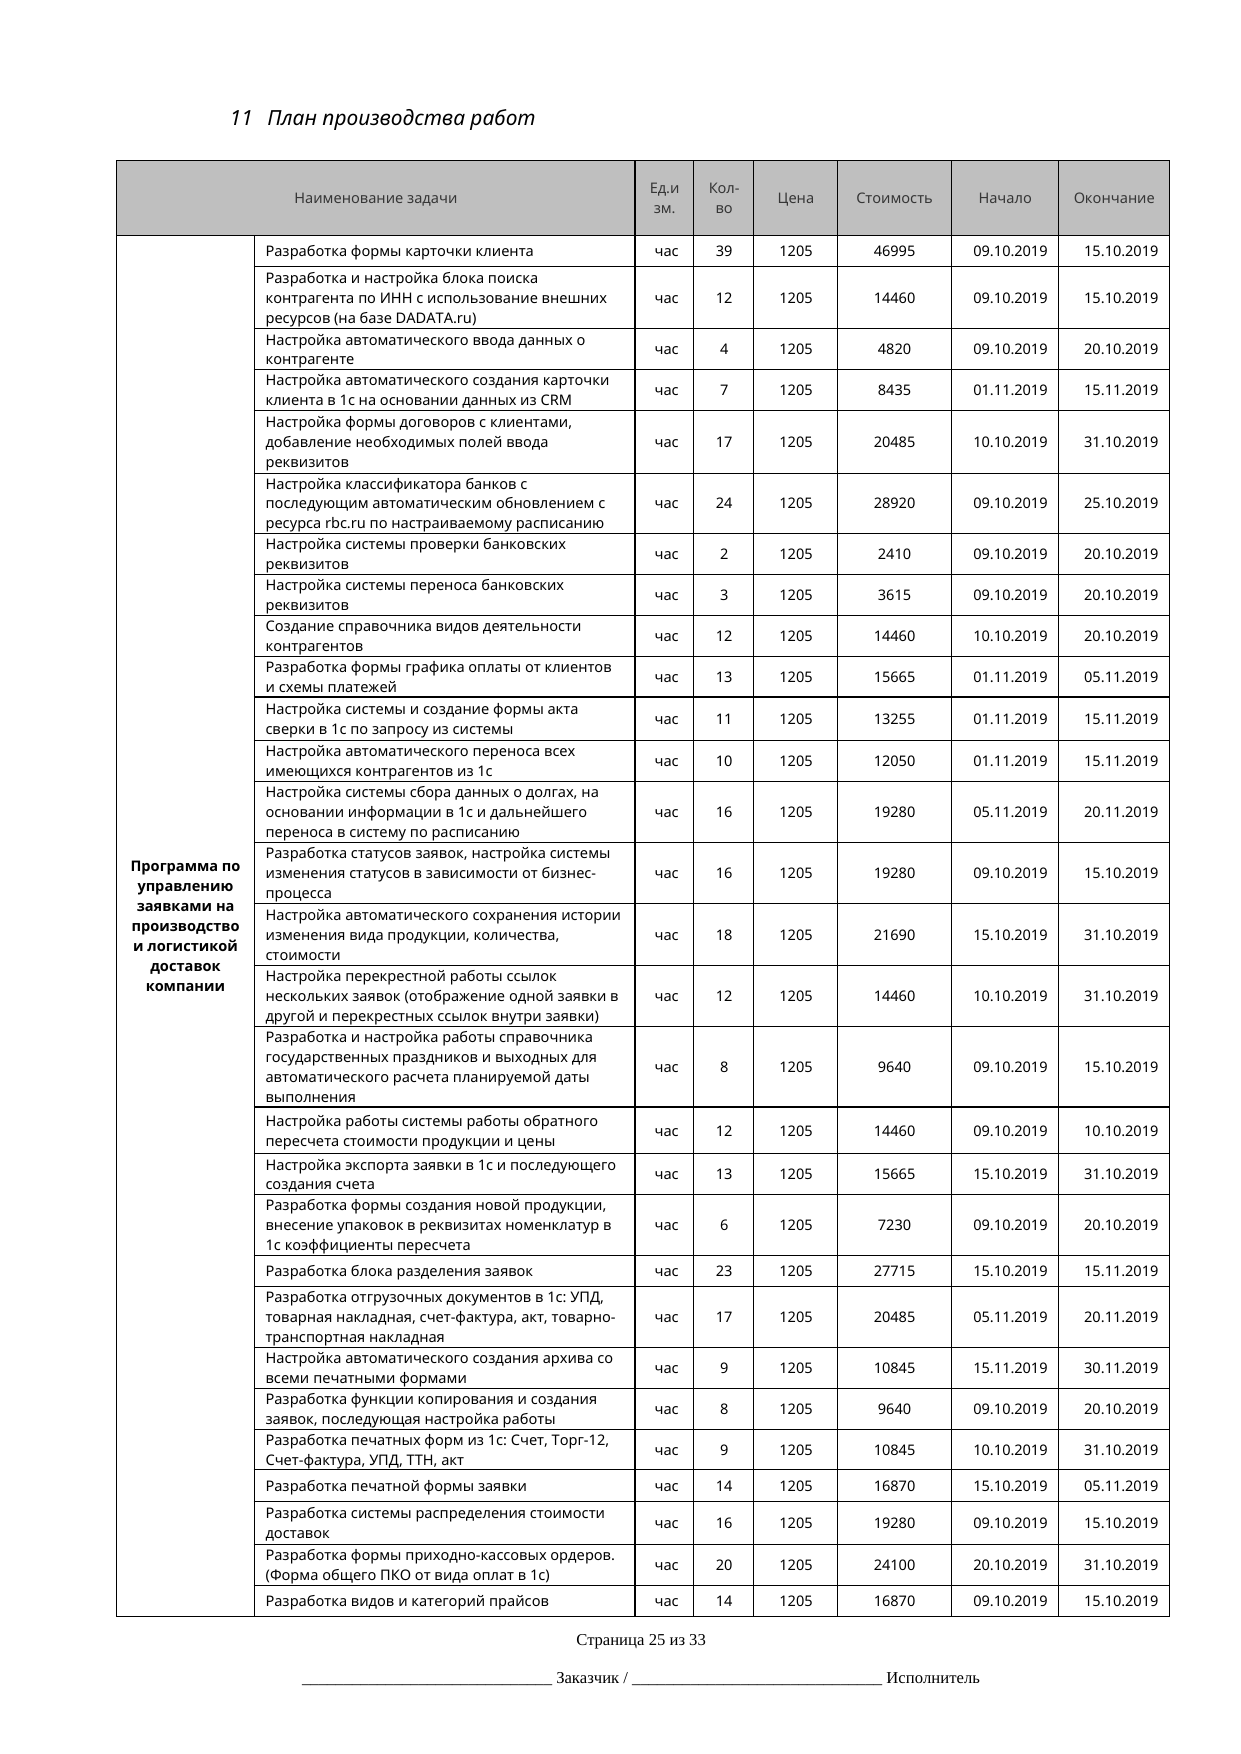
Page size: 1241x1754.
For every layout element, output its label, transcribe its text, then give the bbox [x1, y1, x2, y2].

table_cell Настройка автоматического создания архива со всеми печатными формами [255, 1348, 634, 1388]
table_cell 20.10.2019 [1059, 1195, 1169, 1255]
table_cell Разработка печатных форм из 1с: Счет, Торг-12, Счет-фактура, УПД, ТТН, акт [255, 1430, 634, 1469]
table_cell 1205 [754, 370, 837, 410]
table_cell 1205 [754, 329, 837, 369]
table_cell 1205 [754, 1256, 837, 1286]
table_cell час [636, 904, 693, 965]
table_cell 20.10.2019 [952, 1545, 1058, 1584]
table_cell Разработка формы графика оплаты от клиентов и схемы платежей [255, 657, 634, 696]
table_cell 20.11.2019 [1059, 782, 1169, 842]
table_cell 1205 [754, 575, 837, 615]
table_cell час [636, 474, 693, 533]
table_cell 1205 [754, 1586, 837, 1616]
table_cell 1205 [754, 904, 837, 965]
table_cell 1205 [754, 1502, 837, 1544]
table_cell 16 [694, 782, 753, 842]
table_cell 15.10.2019 [1059, 236, 1169, 266]
table_cell 1205 [754, 474, 837, 533]
table_cell час [636, 1430, 693, 1469]
table_cell 9640 [838, 1027, 951, 1106]
table_cell Разработка блока разделения заявок [255, 1256, 634, 1286]
table_cell 16 [694, 843, 753, 903]
table_cell 14 [694, 1470, 753, 1501]
table_cell 2410 [838, 534, 951, 574]
table_cell Разработка функции копирования и создания заявок, последующая настройка работы [255, 1389, 634, 1428]
table_cell Разработка системы распределения стоимости доставок [255, 1502, 634, 1544]
table_cell Разработка видов и категорий прайсов [255, 1586, 634, 1616]
table_cell 15.10.2019 [1059, 267, 1169, 328]
table_cell Разработка формы создания новой продукции, внесение упаковок в реквизитах номенклатур в 1с коэффициенты пересчета [255, 1195, 634, 1255]
table_cell 16 [694, 1502, 753, 1544]
table_cell час [636, 657, 693, 696]
table_cell 3 [694, 575, 753, 615]
table_cell час [636, 534, 693, 574]
table_cell 09.10.2019 [952, 1502, 1058, 1544]
table_cell час [636, 782, 693, 842]
table_cell Разработка и настройка блока поиска контрагента по ИНН с использование внешних ресурсов (на базе DADATA.ru) [255, 267, 634, 328]
table_cell 31.10.2019 [1059, 411, 1169, 472]
table_cell час [636, 411, 693, 472]
table_cell 09.10.2019 [952, 1027, 1058, 1106]
table_cell 1205 [754, 782, 837, 842]
table_cell Настройка системы сбора данных о долгах, на основании информации в 1с и дальнейшего переноса в систему по расписанию [255, 782, 634, 842]
table_cell Настройка системы переноса банковских реквизитов [255, 575, 634, 615]
table_cell 15.10.2019 [1059, 1502, 1169, 1544]
table_cell 14460 [838, 616, 951, 656]
table_header Наименование задачи [117, 161, 634, 235]
table_cell 31.10.2019 [1059, 966, 1169, 1026]
table_cell час [636, 1256, 693, 1286]
table_cell 15.10.2019 [952, 1154, 1058, 1194]
table_cell 8 [694, 1027, 753, 1106]
table_cell Настройка классификатора банков с последующим автоматическим обновлением с ресурса rbc.ru по настраиваемому расписанию [255, 474, 634, 533]
table_cell Настройка системы и создание формы акта сверки в 1с по запросу из системы [255, 698, 634, 740]
table_cell Разработка формы карточки клиента [255, 236, 634, 266]
table_cell 9640 [838, 1389, 951, 1428]
table_cell 10 [694, 741, 753, 781]
table_cell 30.11.2019 [1059, 1348, 1169, 1388]
table_cell Разработка и настройка работы справочника государственных праздников и выходных для автоматического расчета планируемой даты выполнения [255, 1027, 634, 1106]
table_cell Настройка работы системы работы обратного пересчета стоимости продукции и цены [255, 1108, 634, 1153]
table_cell 7 [694, 370, 753, 410]
table_cell час [636, 1586, 693, 1616]
table_cell час [636, 966, 693, 1026]
table_cell 1205 [754, 534, 837, 574]
table_cell 10.10.2019 [952, 1430, 1058, 1469]
table_cell 20 [694, 1545, 753, 1584]
table_cell 20485 [838, 411, 951, 472]
table_cell 01.11.2019 [952, 741, 1058, 781]
table_cell Разработка статусов заявок, настройка системы изменения статусов в зависимости от бизнес-процесса [255, 843, 634, 903]
table_cell 05.11.2019 [952, 1287, 1058, 1347]
table_cell Настройка автоматического сохранения истории изменения вида продукции, количества, стоимости [255, 904, 634, 965]
table_cell 9 [694, 1348, 753, 1388]
table_cell 20.10.2019 [1059, 616, 1169, 656]
table_cell 4820 [838, 329, 951, 369]
table_cell час [636, 1195, 693, 1255]
table_cell 24 [694, 474, 753, 533]
table_cell 12 [694, 966, 753, 1026]
table_cell 1205 [754, 616, 837, 656]
table_cell 1205 [754, 1108, 837, 1153]
table_cell 05.11.2019 [1059, 1470, 1169, 1501]
table_header Кол-во [694, 161, 753, 235]
table_cell 09.10.2019 [952, 1389, 1058, 1428]
table_cell 14 [694, 1586, 753, 1616]
table_cell 09.10.2019 [952, 329, 1058, 369]
table_cell 14460 [838, 1108, 951, 1153]
table_cell 8 [694, 1389, 753, 1428]
table_cell 1205 [754, 1389, 837, 1428]
table_cell 15.10.2019 [1059, 1586, 1169, 1616]
table_cell 1205 [754, 267, 837, 328]
subtitle План производства работ [229, 103, 1163, 132]
table_cell 16870 [838, 1470, 951, 1501]
table_cell 10.10.2019 [952, 966, 1058, 1026]
table_cell час [636, 1027, 693, 1106]
table_cell 16870 [838, 1586, 951, 1616]
table_cell 15665 [838, 1154, 951, 1194]
table_cell Настройка автоматического ввода данных о контрагенте [255, 329, 634, 369]
table_cell 09.10.2019 [952, 575, 1058, 615]
table_cell час [636, 1108, 693, 1153]
table_cell час [636, 329, 693, 369]
table_cell 12050 [838, 741, 951, 781]
table_cell час [636, 1287, 693, 1347]
table_cell 46995 [838, 236, 951, 266]
table_cell Настройка перекрестной работы ссылок нескольких заявок (отображение одной заявки в другой и перекрестных ссылок внутри заявки) [255, 966, 634, 1026]
table_cell 15.10.2019 [952, 1256, 1058, 1286]
table_cell 3615 [838, 575, 951, 615]
table_cell 31.10.2019 [1059, 904, 1169, 965]
table_cell 19280 [838, 782, 951, 842]
table_cell 18 [694, 904, 753, 965]
table_cell час [636, 1545, 693, 1584]
table_cell 01.11.2019 [952, 657, 1058, 696]
table_cell Создание справочника видов деятельности контрагентов [255, 616, 634, 656]
table_cell 15.11.2019 [952, 1348, 1058, 1388]
table_cell 20485 [838, 1287, 951, 1347]
table_cell 4 [694, 329, 753, 369]
table_cell 09.10.2019 [952, 1195, 1058, 1255]
table_cell 09.10.2019 [952, 1586, 1058, 1616]
table_cell 15.10.2019 [1059, 843, 1169, 903]
table_cell 1205 [754, 1195, 837, 1255]
table_cell 19280 [838, 843, 951, 903]
table_cell 39 [694, 236, 753, 266]
table_header Начало [952, 161, 1058, 235]
table_cell 17 [694, 411, 753, 472]
table_cell 15.11.2019 [1059, 741, 1169, 781]
table_cell 20.10.2019 [1059, 329, 1169, 369]
table_cell 09.10.2019 [952, 236, 1058, 266]
table_cell 05.11.2019 [1059, 657, 1169, 696]
table_cell час [636, 616, 693, 656]
table_cell Разработка формы приходно-кассовых ордеров. (Форма общего ПКО от вида оплат в 1с) [255, 1545, 634, 1584]
table_cell час [636, 843, 693, 903]
table_cell 1205 [754, 657, 837, 696]
table_cell Разработка отгрузочных документов в 1с: УПД, товарная накладная, счет-фактура, акт, товарно-транспортная накладная [255, 1287, 634, 1347]
table_cell 14460 [838, 966, 951, 1026]
table_cell 09.10.2019 [952, 474, 1058, 533]
table_cell 15.11.2019 [1059, 370, 1169, 410]
table_cell 15.11.2019 [1059, 1256, 1169, 1286]
table_cell 8435 [838, 370, 951, 410]
table_cell час [636, 236, 693, 266]
table_cell 11 [694, 698, 753, 740]
table_cell 15.10.2019 [1059, 1027, 1169, 1106]
table_cell 14460 [838, 267, 951, 328]
table_cell 2 [694, 534, 753, 574]
table_cell час [636, 1470, 693, 1501]
table_cell 05.11.2019 [952, 782, 1058, 842]
table_cell 1205 [754, 741, 837, 781]
table_cell час [636, 1348, 693, 1388]
table_cell 1205 [754, 1027, 837, 1106]
table_cell 1205 [754, 1154, 837, 1194]
table_cell 1205 [754, 236, 837, 266]
table_cell 6 [694, 1195, 753, 1255]
table_cell 1205 [754, 1470, 837, 1501]
table_cell 01.11.2019 [952, 370, 1058, 410]
table_cell Настройка формы договоров с клиентами, добавление необходимых полей ввода реквизитов [255, 411, 634, 472]
table_cell 19280 [838, 1502, 951, 1544]
table_cell 10845 [838, 1430, 951, 1469]
table_cell 10845 [838, 1348, 951, 1388]
table_cell 10.10.2019 [1059, 1108, 1169, 1153]
table_cell час [636, 370, 693, 410]
table_cell 15.10.2019 [952, 904, 1058, 965]
table_cell 20.10.2019 [1059, 1389, 1169, 1428]
table_cell 09.10.2019 [952, 267, 1058, 328]
table_cell 25.10.2019 [1059, 474, 1169, 533]
table_cell 21690 [838, 904, 951, 965]
table_cell 31.10.2019 [1059, 1430, 1169, 1469]
table_cell Программа по управлению заявками на производство и логистикой доставок компании [117, 236, 254, 1616]
table_header Ед.изм. [636, 161, 693, 235]
table_cell 09.10.2019 [952, 534, 1058, 574]
table_cell 12 [694, 267, 753, 328]
table_cell 13 [694, 1154, 753, 1194]
table_cell час [636, 741, 693, 781]
table_cell Настройка системы проверки банковских реквизитов [255, 534, 634, 574]
table_cell час [636, 267, 693, 328]
table_cell 1205 [754, 966, 837, 1026]
table_cell 24100 [838, 1545, 951, 1584]
table_cell 10.10.2019 [952, 411, 1058, 472]
table_cell 27715 [838, 1256, 951, 1286]
table_cell 09.10.2019 [952, 843, 1058, 903]
table_cell 20.10.2019 [1059, 575, 1169, 615]
table_cell 31.10.2019 [1059, 1545, 1169, 1584]
table_cell 15665 [838, 657, 951, 696]
table_cell 9 [694, 1430, 753, 1469]
table_header Стоимость [838, 161, 951, 235]
table_cell 20.10.2019 [1059, 534, 1169, 574]
table_cell 15.11.2019 [1059, 698, 1169, 740]
table_cell 09.10.2019 [952, 1108, 1058, 1153]
table_cell час [636, 1154, 693, 1194]
table_cell час [636, 698, 693, 740]
table_cell 1205 [754, 1348, 837, 1388]
table_cell 17 [694, 1287, 753, 1347]
table_cell час [636, 1502, 693, 1544]
table_cell 12 [694, 1108, 753, 1153]
table_cell 20.11.2019 [1059, 1287, 1169, 1347]
table_cell 15.10.2019 [952, 1470, 1058, 1501]
table_cell 1205 [754, 411, 837, 472]
table_cell 1205 [754, 1545, 837, 1584]
table_cell 28920 [838, 474, 951, 533]
table_cell 10.10.2019 [952, 616, 1058, 656]
table_cell 31.10.2019 [1059, 1154, 1169, 1194]
table_cell 1205 [754, 843, 837, 903]
table_cell Разработка печатной формы заявки [255, 1470, 634, 1501]
table_cell 13255 [838, 698, 951, 740]
table_header Цена [754, 161, 837, 235]
table_cell 1205 [754, 698, 837, 740]
table_cell 12 [694, 616, 753, 656]
table_cell 1205 [754, 1430, 837, 1469]
table_cell час [636, 575, 693, 615]
table_cell Настройка автоматического создания карточки клиента в 1с на основании данных из CRM [255, 370, 634, 410]
table_cell Настройка экспорта заявки в 1с и последующего создания счета [255, 1154, 634, 1194]
table_cell 23 [694, 1256, 753, 1286]
table_cell 01.11.2019 [952, 698, 1058, 740]
table_cell час [636, 1389, 693, 1428]
table_cell 1205 [754, 1287, 837, 1347]
table_cell 7230 [838, 1195, 951, 1255]
table_cell Настройка автоматического переноса всех имеющихся контрагентов из 1с [255, 741, 634, 781]
table_cell 13 [694, 657, 753, 696]
table_header Окончание [1059, 161, 1169, 235]
